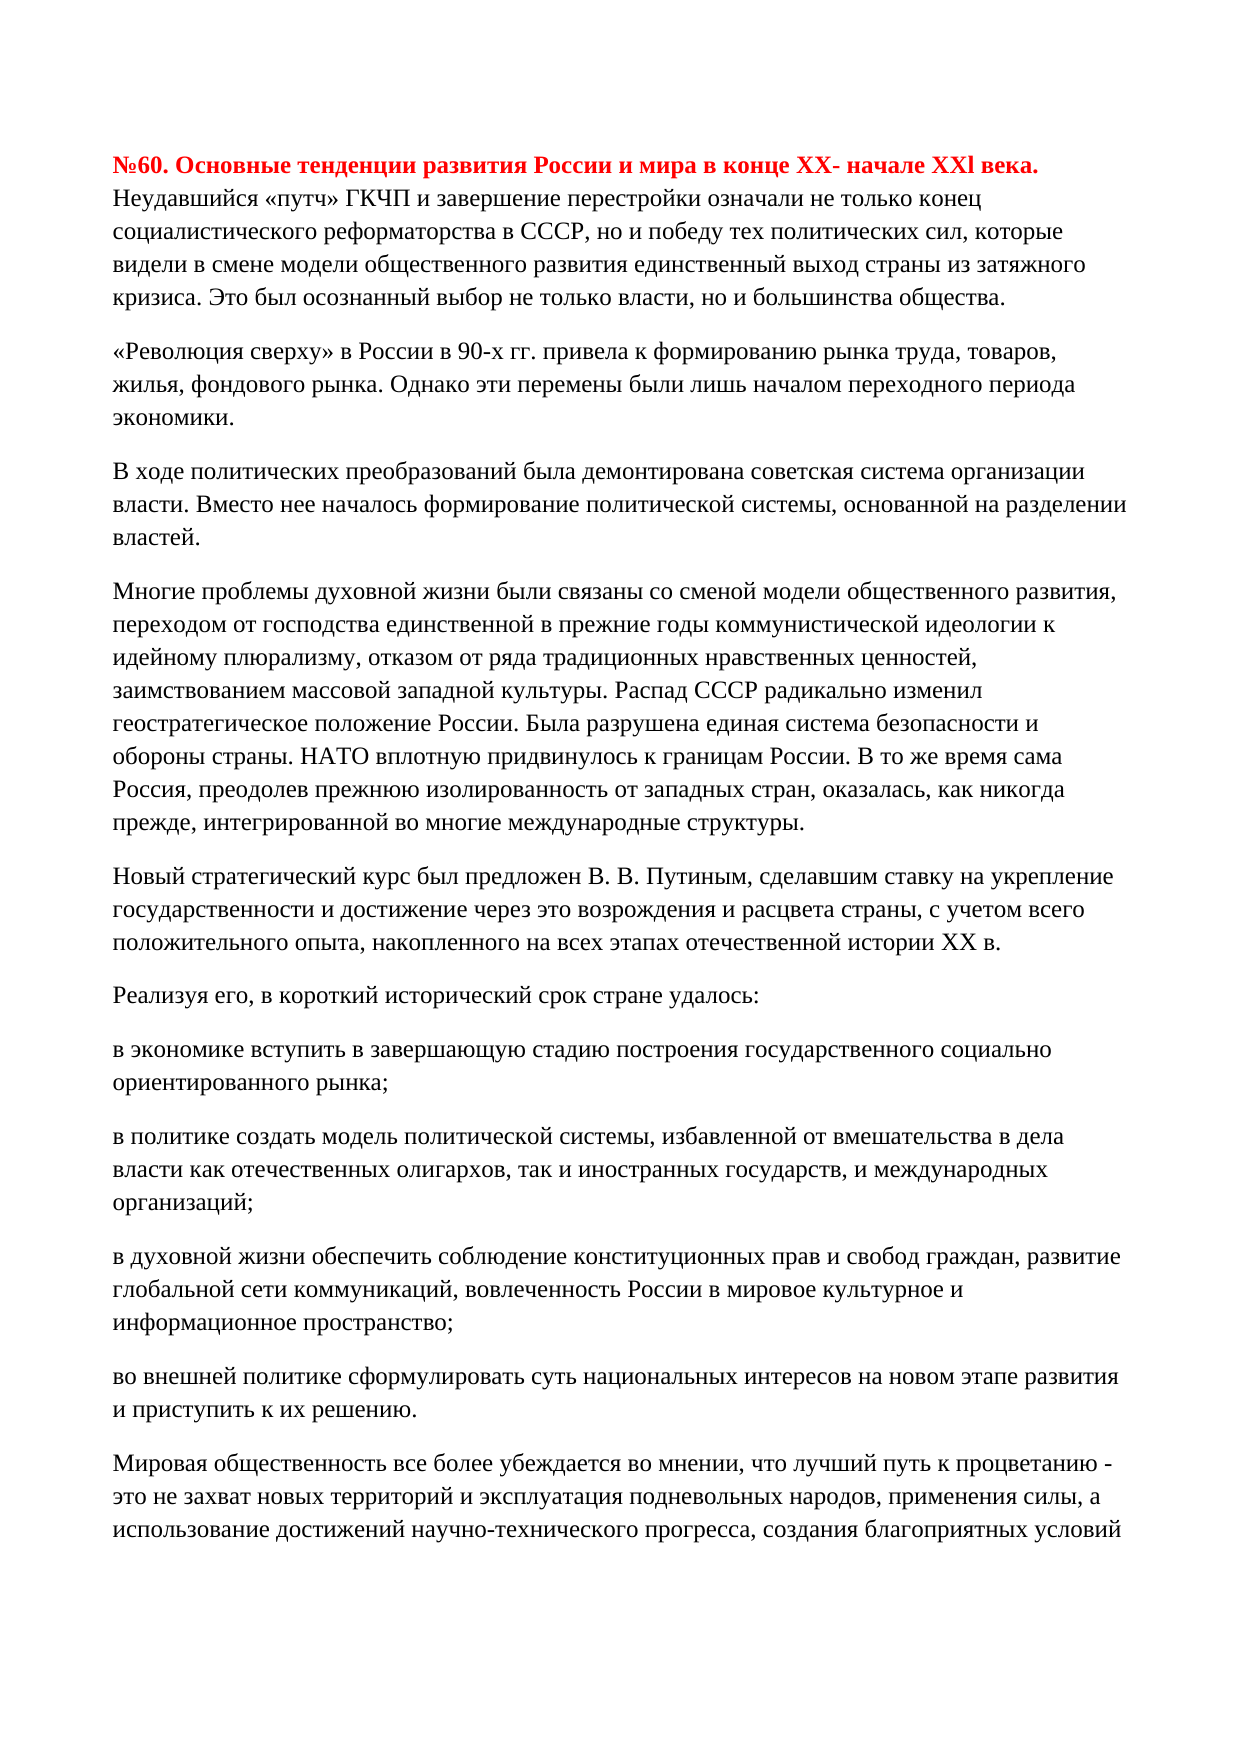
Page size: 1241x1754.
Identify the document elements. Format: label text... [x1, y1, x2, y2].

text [112, 1448, 1128, 1543]
text «Революция сверху» в России в 90-х гг. привела к формированию рынка труда, товаров, жилья, фондового рынка. Однако эти перемены были лишь началом переходного периода экономики. [112, 336, 1128, 431]
text В ходе политических преобразований была демонтирована советская система организации власти. Вместо нее началось формирование политической системы, основанной на разделении властей. [112, 456, 1128, 551]
text Многие проблемы духовной жизни были связаны со сменой модели общественного развития, переходом от господства единственной в прежние годы коммунистической идеологии к идейному плюрализму, отказом от ряда традиционных нравственных ценностей, заимствованием массовой западной культуры. Распад СССР радикально изменил геостратегическое положение России. Была разрушена единая система безопасности и обороны страны. НАТО вплотную придвинулось к границам России. В то же время сама Россия, преодолев прежнюю изолированность от западных стран, оказалась, как никогда прежде, интегрированной во многие международные структуры. [112, 576, 1128, 836]
text во внешней политике сформулировать суть национальных интересов на новом этапе развития и приступить к их решению. [112, 1361, 1128, 1423]
subtitle №60. Основные тенденции развития России и мира в конце XX- начале XXl века. [112, 150, 1128, 179]
text Неудавшийся «путч» ГКЧП и завершение перестройки означали не только конец социалистического реформаторства в СССР, но и победу тех политических сил, которые видели в смене модели общественного развития единственный выход страны из затяжного кризиса. Это был осознанный выбор не только власти, но и большинства общества. [112, 183, 1128, 311]
text Реализуя его, в короткий исторический срок стране удалось: [112, 981, 1128, 1009]
text в духовной жизни обеспечить соблюдение конституционных прав и свобод граждан, развитие глобальной сети коммуникаций, вовлеченность России в мировое культурное и информационное пространство; [112, 1241, 1128, 1336]
text в политике создать модель политической системы, избавленной от вмешательства в дела власти как отечественных олигархов, так и иностранных государств, и международных организаций; [112, 1121, 1128, 1216]
text Новый стратегический курс был предложен В. В. Путиным, сделавшим ставку на укрепление государственности и достижение через это возрождения и расцвета страны, с учетом всего положительного опыта, накопленного на всех этапах отечественной истории XX в. [112, 861, 1128, 956]
text в экономике вступить в завершающую стадию построения государственного социально ориентированного рынка; [112, 1034, 1128, 1096]
